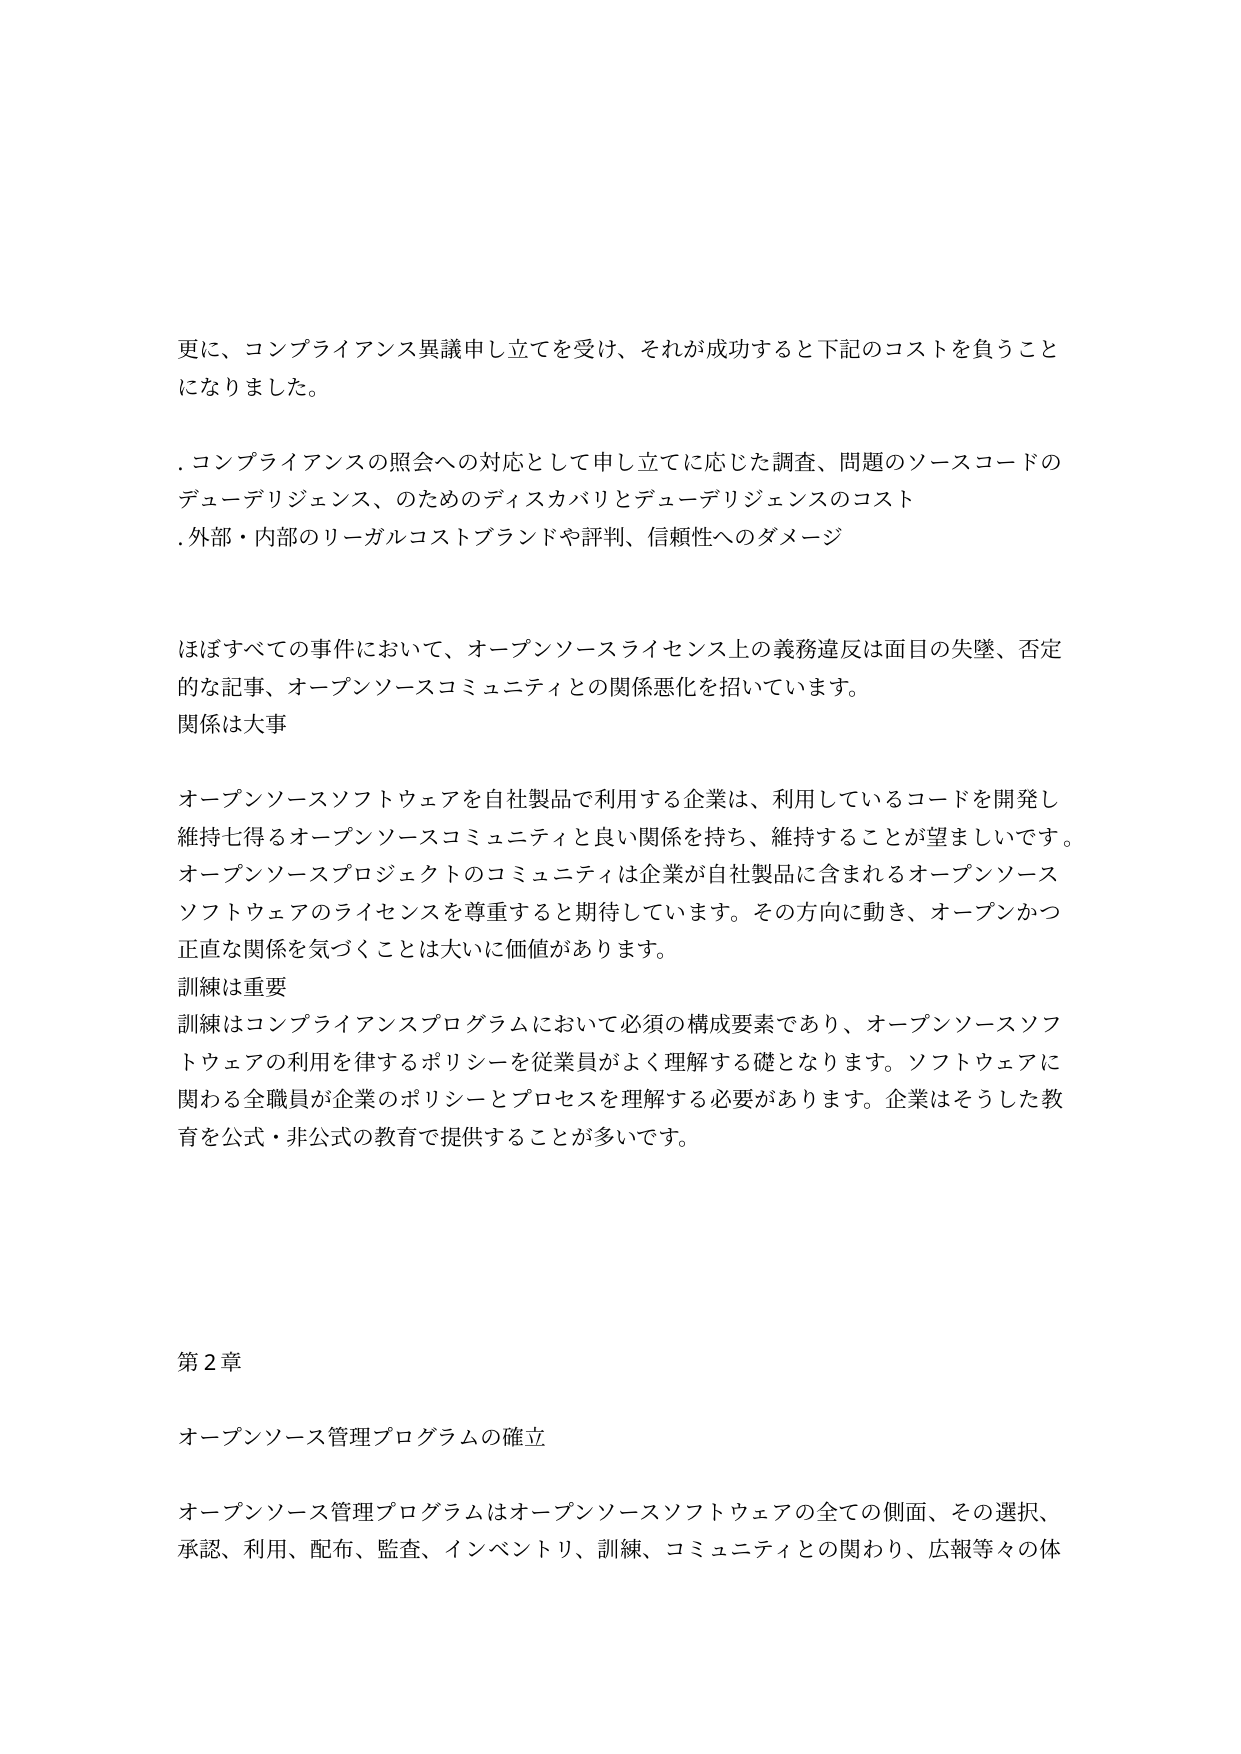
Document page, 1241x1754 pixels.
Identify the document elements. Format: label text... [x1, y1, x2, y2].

text オープンソース管理プログラムの確立 [177, 1417, 1063, 1454]
text 訓練は重要 [177, 967, 1063, 1004]
text 第2章 [177, 1342, 1063, 1379]
text ほぼすべての事件において、オープンソースライセンス上の義務違反は面目の失墜、否定的な記事、オープンソースコミュニティとの関係悪化を招いています。 [177, 629, 1063, 704]
text . コンプライアンスの照会への対応として申し立てに応じた調査、問題のソースコードのデューデリジェンス、のためのディスカバリとデューデリジェンスのコスト [177, 442, 1063, 517]
text 訓練はコンプライアンスプログラムにおいて必須の構成要素であり、オープンソースソフトウェアの利用を律するポリシーを従業員がよく理解する礎となります。ソフトウェアに関わる全職員が企業のポリシーとプロセスを理解する必要があります。企業はそうした教育を公式・非公式の教育で提供することが多いです。 [177, 1004, 1063, 1154]
text オープンソースソフトウェアを自社製品で利用する企業は、利用しているコードを開発し維持七得るオープンソースコミュニティと良い関係を持ち、維持することが望ましいです。オープンソースプロジェクトのコミュニティは企業が自社製品に含まれるオープンソースソフトウェアのライセンスを尊重すると期待しています。その方向に動き、オープンかつ正直な関係を気づくことは大いに価値があります。 [177, 779, 1063, 967]
text 更に、コンプライアンス異議申し立てを受け、それが成功すると下記のコストを負うことになりました。 [177, 329, 1063, 404]
text . 外部・内部のリーガルコストブランドや評判、信頼性へのダメージ [177, 517, 1063, 554]
text 関係は大事 [177, 704, 1063, 742]
